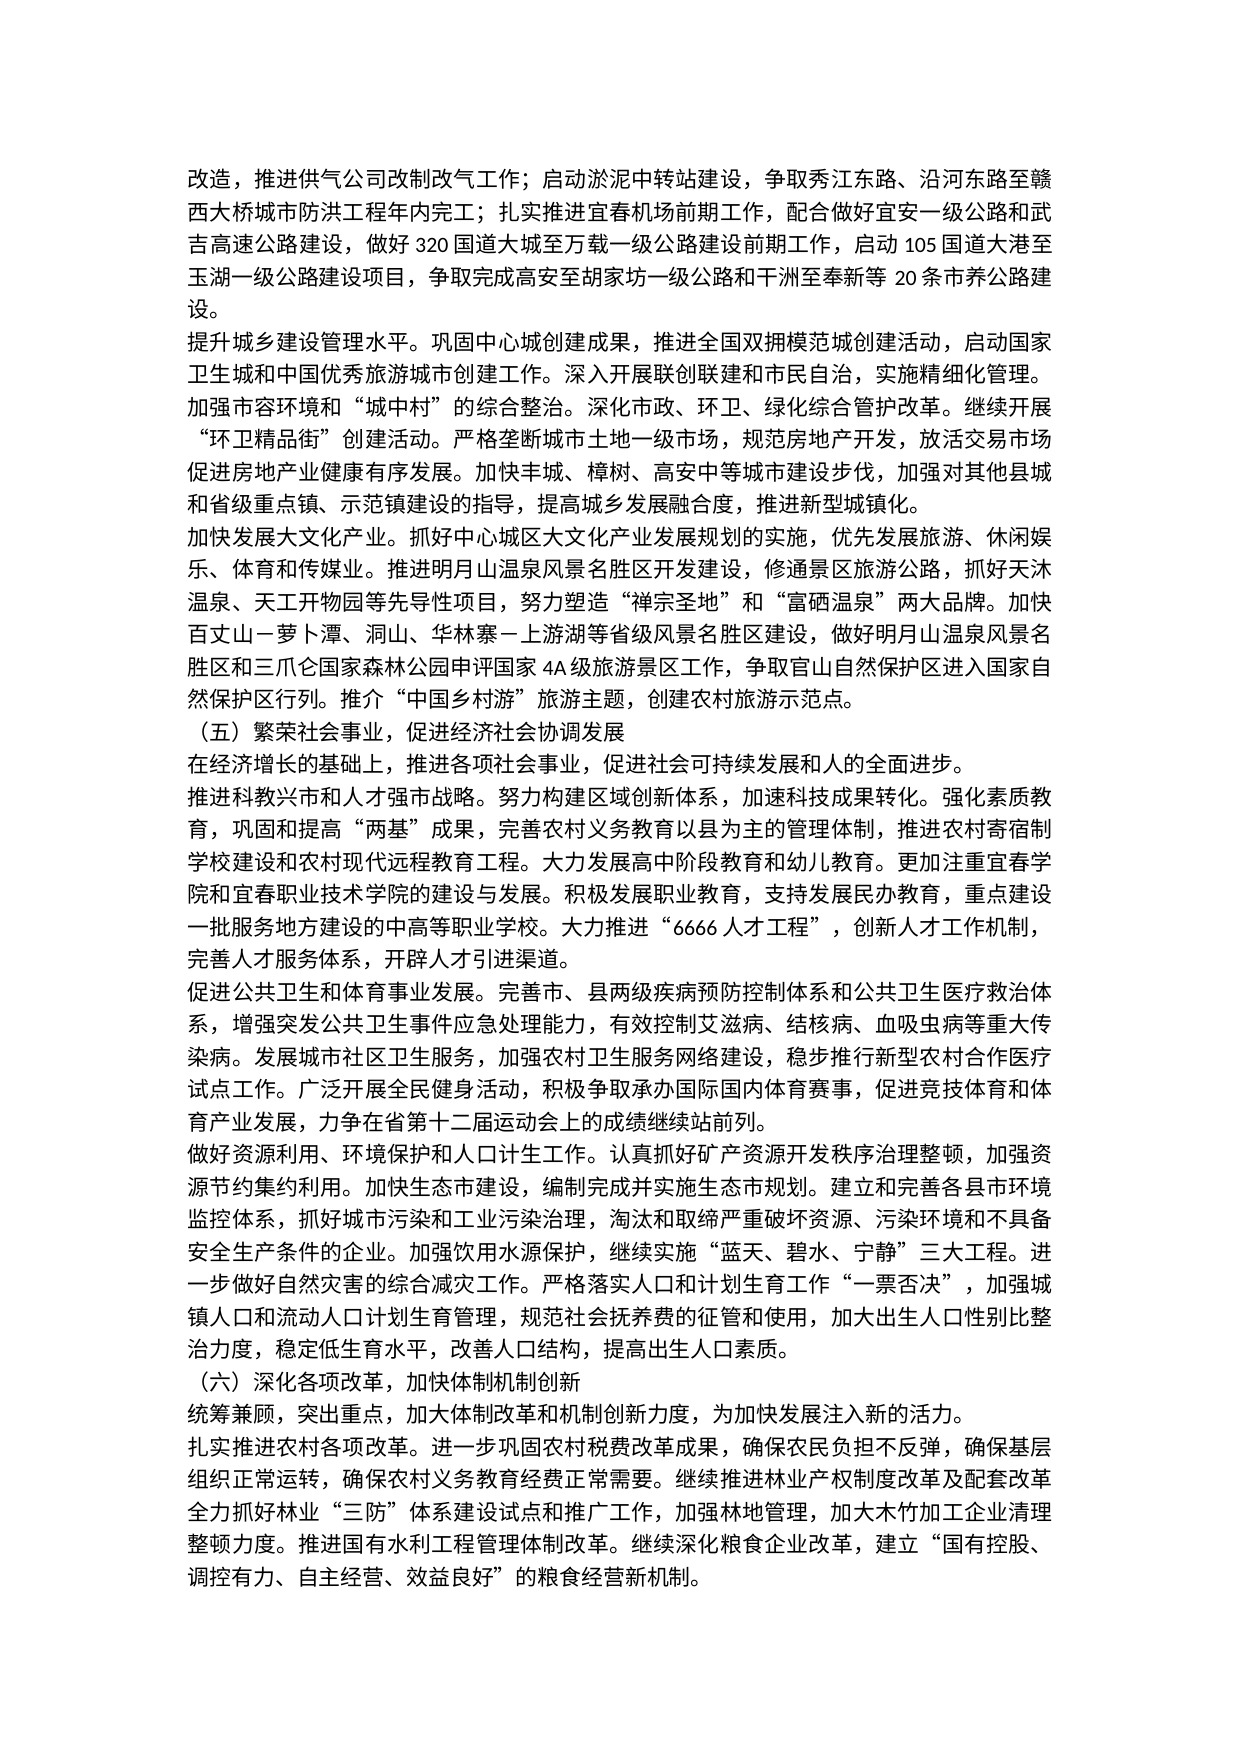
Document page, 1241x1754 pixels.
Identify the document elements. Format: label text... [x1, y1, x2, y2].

text （五）繁荣社会事业，促进经济社会协调发展 [187, 714, 1053, 747]
text 扎实推进农村各项改革。进一步巩固农村税费改革成果，确保农民负担不反弹，确保基层组织正常运转，确保农村义务教育经费正常需要。继续推进林业产权制度改革及配套改革，全力抓好林业“三防”体系建设试点和推广工作，加强林地管理，加大木竹加工企业清理整顿力度。推进国有水利工程管理体制改革。继续深化粮食企业改革，建立“国有控股、调控有力、自主经营、效益良好”的粮食经营新机制。 [187, 1429, 1053, 1592]
text 做好资源利用、环境保护和人口计生工作。认真抓好矿产资源开发秩序治理整顿，加强资源节约集约利用。加快生态市建设，编制完成并实施生态市规划。建立和完善各县市环境监控体系，抓好城市污染和工业污染治理，淘汰和取缔严重破坏资源、污染环境和不具备安全生产条件的企业。加强饮用水源保护，继续实施“蓝天、碧水、宁静”三大工程。进一步做好自然灾害的综合减灾工作。严格落实人口和计划生育工作“一票否决”，加强城镇人口和流动人口计划生育管理，规范社会抚养费的征管和使用，加大出生人口性别比整治力度，稳定低生育水平，改善人口结构，提高出生人口素质。 [187, 1137, 1053, 1364]
text 促进公共卫生和体育事业发展。完善市、县两级疾病预防控制体系和公共卫生医疗救治体系，增强突发公共卫生事件应急处理能力，有效控制艾滋病、结核病、血吸虫病等重大传染病。发展城市社区卫生服务，加强农村卫生服务网络建设，稳步推行新型农村合作医疗试点工作。广泛开展全民健身活动，积极争取承办国际国内体育赛事，促进竞技体育和体育产业发展，力争在省第十二届运动会上的成绩继续站前列。 [187, 974, 1053, 1137]
text 统筹兼顾，突出重点，加大体制改革和机制创新力度，为加快发展注入新的活力。 [187, 1397, 1053, 1429]
text 推进科教兴市和人才强市战略。努力构建区域创新体系，加速科技成果转化。强化素质教育，巩固和提高“两基”成果，完善农村义务教育以县为主的管理体制，推进农村寄宿制学校建设和农村现代远程教育工程。大力发展高中阶段教育和幼儿教育。更加注重宜春学院和宜春职业技术学院的建设与发展。积极发展职业教育，支持发展民办教育，重点建设一批服务地方建设的中高等职业学校。大力推进“6666人才工程”，创新人才工作机制，完善人才服务体系，开辟人才引进渠道。 [187, 779, 1053, 974]
text （六）深化各项改革，加快体制机制创新 [187, 1364, 1053, 1397]
text 在经济增长的基础上，推进各项社会事业，促进社会可持续发展和人的全面进步。 [187, 747, 1053, 779]
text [187, 162, 1053, 324]
text 提升城乡建设管理水平。巩固中心城创建成果，推进全国双拥模范城创建活动，启动国家卫生城和中国优秀旅游城市创建工作。深入开展联创联建和市民自治，实施精细化管理。加强市容环境和“城中村”的综合整治。深化市政、环卫、绿化综合管护改革。继续开展“环卫精品街”创建活动。严格垄断城市土地一级市场，规范房地产开发，放活交易市场，促进房地产业健康有序发展。加快丰城、樟树、高安中等城市建设步伐，加强对其他县城和省级重点镇、示范镇建设的指导，提高城乡发展融合度，推进新型城镇化。 [187, 324, 1053, 519]
text 加快发展大文化产业。抓好中心城区大文化产业发展规划的实施，优先发展旅游、休闲娱乐、体育和传媒业。推进明月山温泉风景名胜区开发建设，修通景区旅游公路，抓好天沐温泉、天工开物园等先导性项目，努力塑造“禅宗圣地”和“富硒温泉”两大品牌。加快百丈山－萝卜潭、洞山、华林寨－上游湖等省级风景名胜区建设，做好明月山温泉风景名胜区和三爪仑国家森林公园申评国家4A级旅游景区工作，争取官山自然保护区进入国家自然保护区行列。推介“中国乡村游”旅游主题，创建农村旅游示范点。 [187, 519, 1053, 714]
